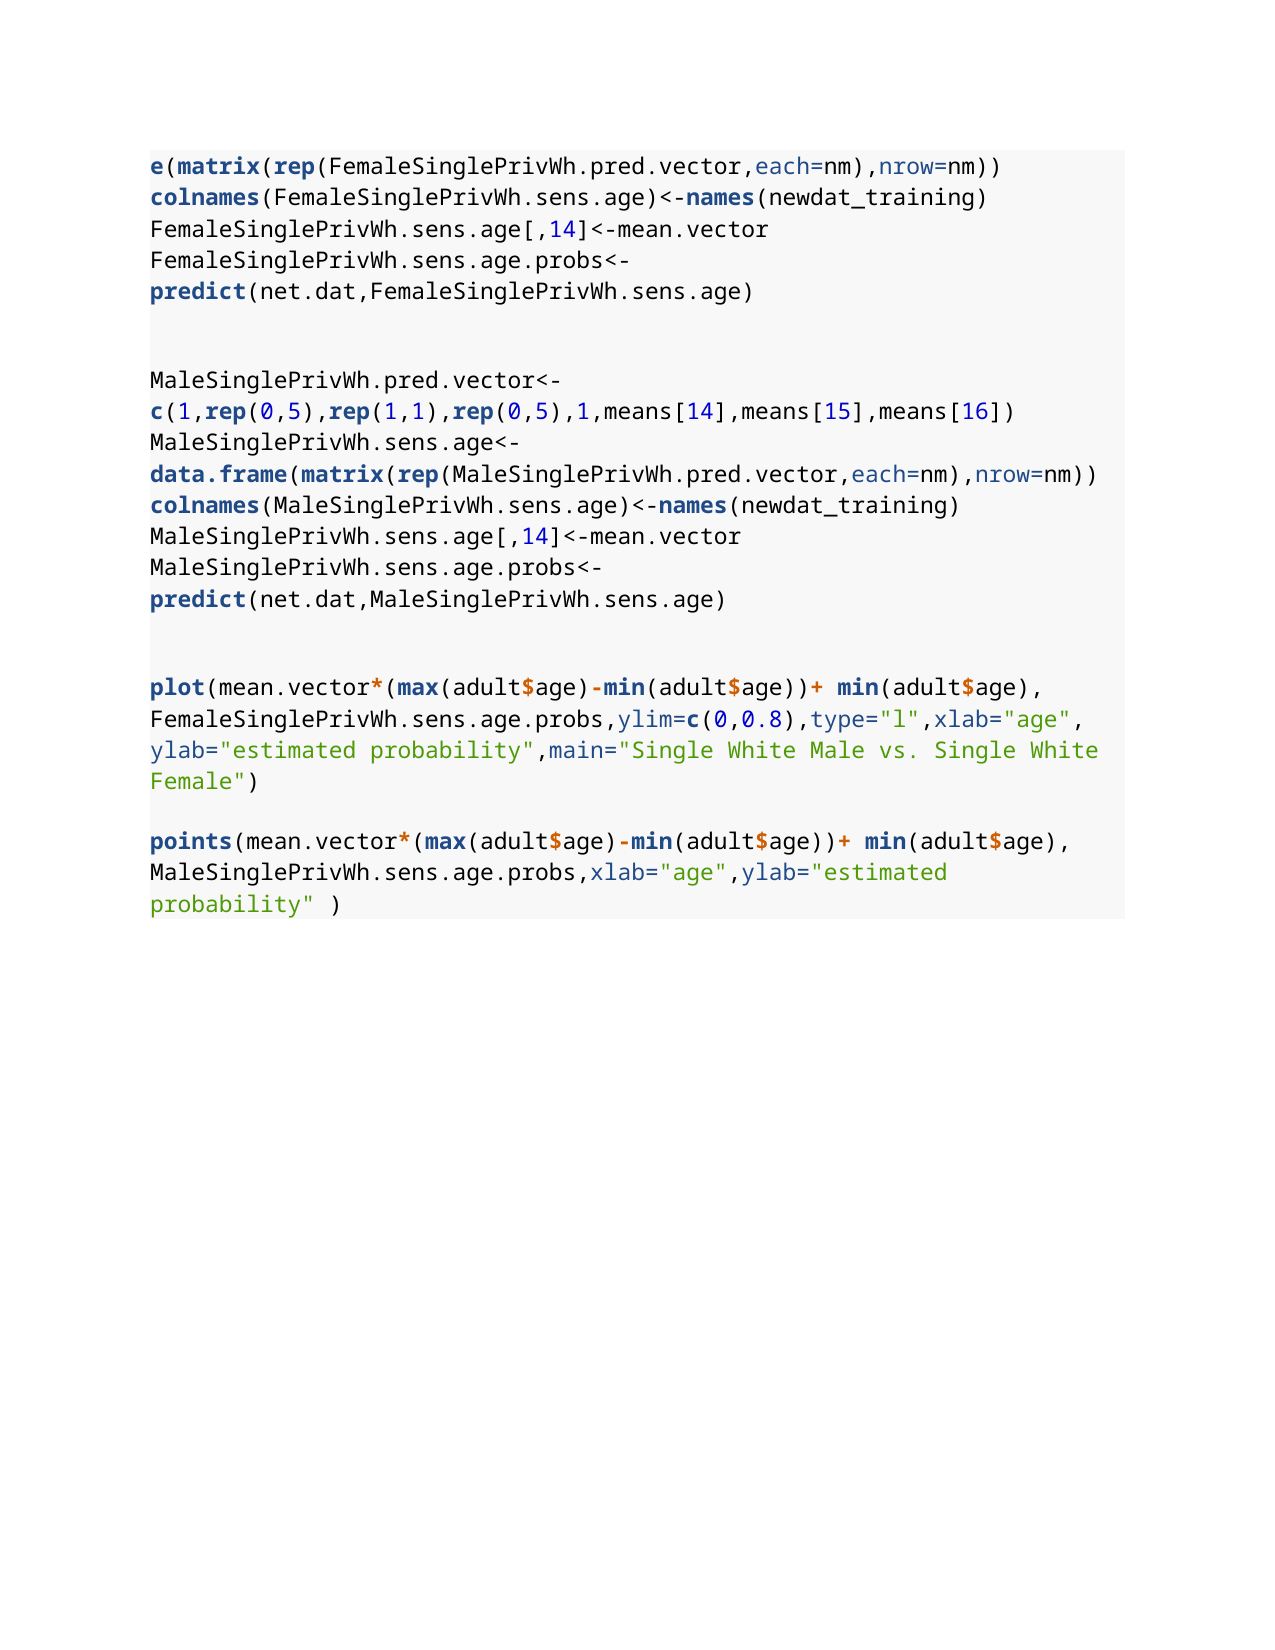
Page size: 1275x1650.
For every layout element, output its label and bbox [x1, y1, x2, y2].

text [150, 150, 1125, 919]
